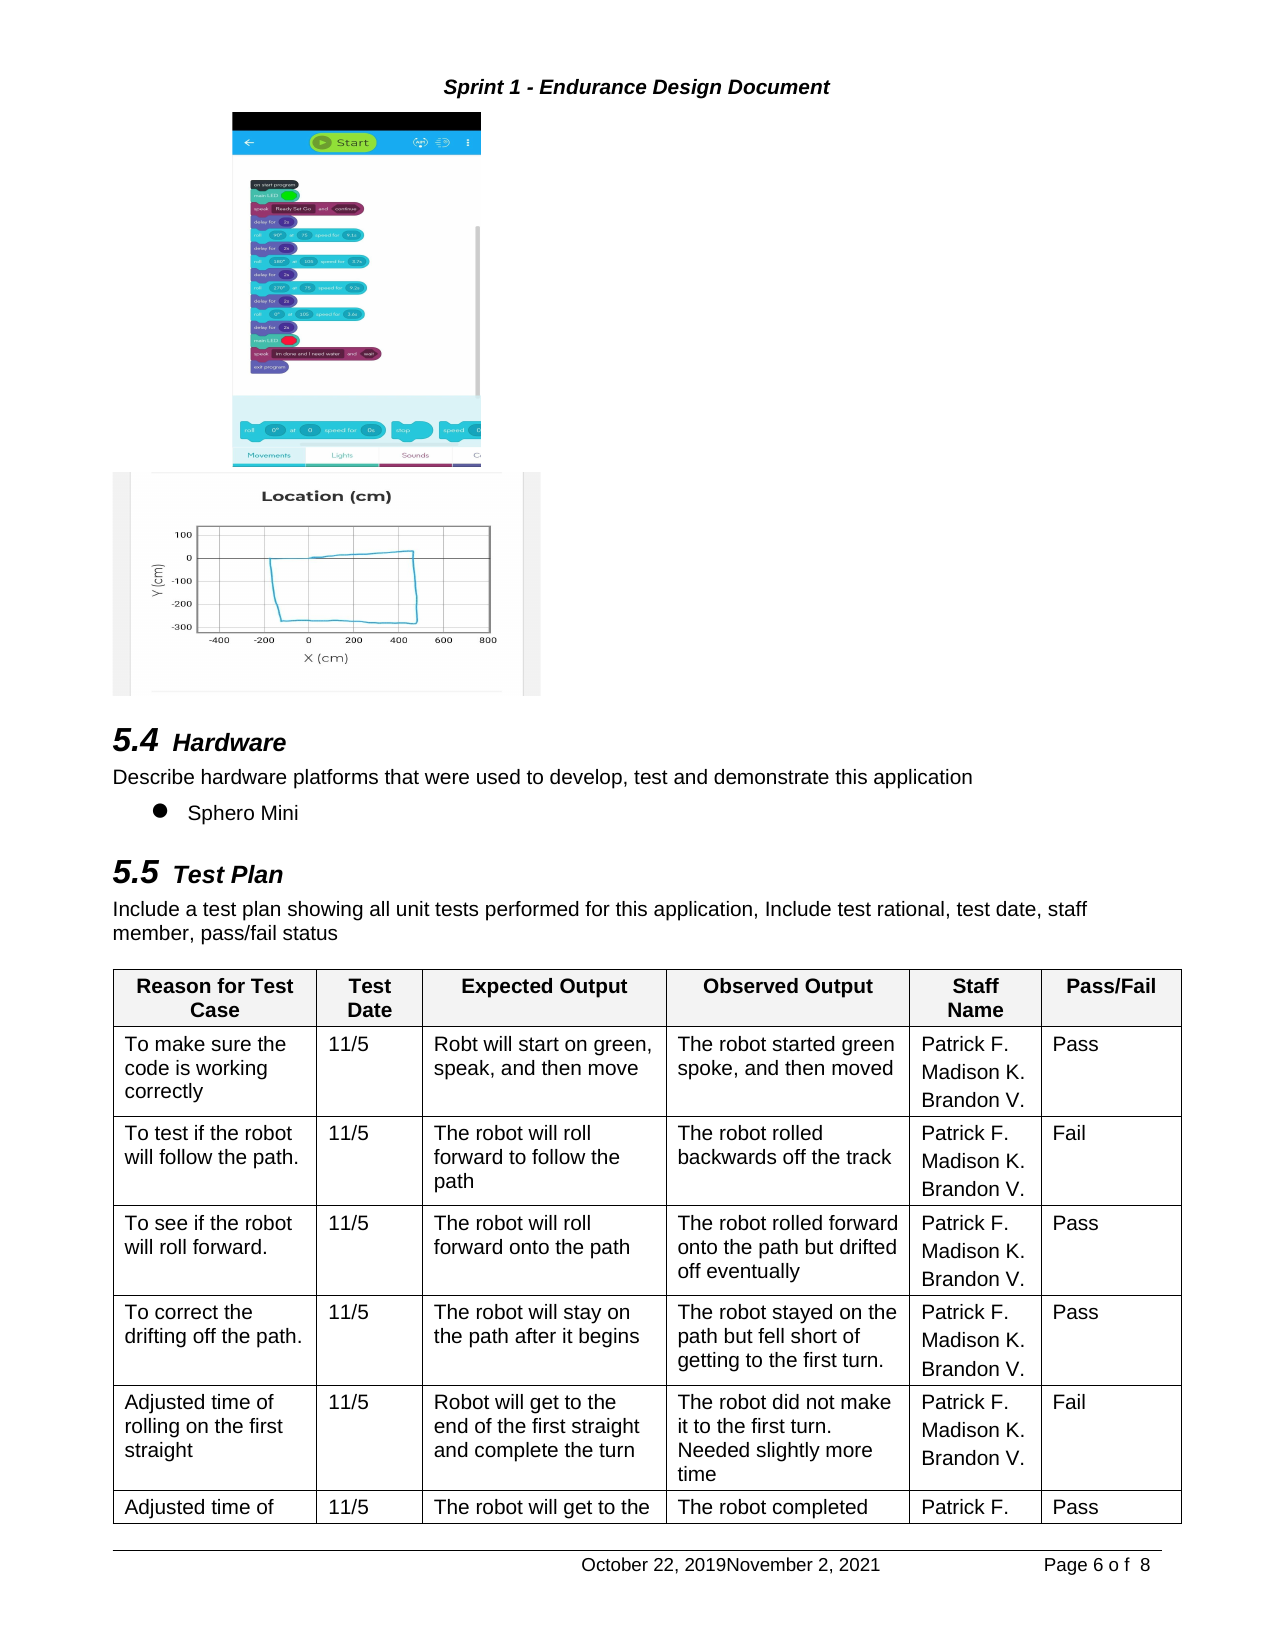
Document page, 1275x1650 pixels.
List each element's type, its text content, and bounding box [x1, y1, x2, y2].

table_cell Robot will get to the end of the first straight and complete the turn [423, 1386, 666, 1490]
text Describe hardware platforms that were used to develop, test and demonstrate this application [112, 765, 1162, 789]
list Sphero Mini [150, 789, 1162, 827]
table_header Reason for Test Case [114, 970, 316, 1026]
table_cell 11/5 [317, 1386, 422, 1490]
table_cell Patrick F. Madison K. Brandon V. [910, 1027, 1041, 1116]
table_cell Pass [1042, 1491, 1181, 1523]
table_cell The robot rolled backwards off the track [667, 1117, 909, 1205]
text Include a test plan showing all unit tests performed for this application, Include test rational, test date, staff member, pass/fail status [112, 897, 1162, 945]
table_cell The robot did not make it to the first turn. Needed slightly more time [667, 1386, 909, 1490]
table_header Test Date [317, 970, 422, 1026]
table_cell Fail [1042, 1386, 1181, 1490]
table_cell Patrick F. Madison K. Brandon V. [910, 1117, 1041, 1205]
table_cell Fail [1042, 1117, 1181, 1205]
table_header Pass/Fail [1042, 970, 1181, 1026]
table_cell To make sure the code is working correctly [114, 1027, 316, 1116]
table_cell To see if the robot will roll forward. [114, 1206, 316, 1295]
table_cell The robot will roll forward to follow the path [423, 1117, 666, 1205]
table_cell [910, 1491, 1041, 1523]
table_cell The robot stayed on the path but fell short of getting to the first turn. [667, 1296, 909, 1384]
picture [112, 472, 541, 696]
table_cell To correct the drifting off the path. [114, 1296, 316, 1384]
table_cell The robot rolled forward onto the path but drifted off eventually [667, 1206, 909, 1295]
table_cell 11/5 [317, 1296, 422, 1384]
table_cell Patrick F. Madison K. Brandon V. [910, 1386, 1041, 1490]
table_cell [667, 1491, 909, 1523]
table_cell Patrick F. Madison K. Brandon V. [910, 1206, 1041, 1295]
table_header Expected Output [423, 970, 666, 1026]
table_header Observed Output [667, 970, 909, 1026]
table_header Staff Name [910, 970, 1041, 1026]
table_cell Adjusted time of rolling on the first straight [114, 1386, 316, 1490]
subtitle Hardware [112, 720, 1162, 759]
table_cell 11/5 [317, 1117, 422, 1205]
table_cell The robot will roll forward onto the path [423, 1206, 666, 1295]
table_cell Pass [1042, 1027, 1181, 1116]
table_cell To test if the robot will follow the path. [114, 1117, 316, 1205]
table_cell Pass [1042, 1296, 1181, 1384]
table_cell Robt will start on green, speak, and then move [423, 1027, 666, 1116]
table_cell The robot started green spoke, and then moved [667, 1027, 909, 1116]
table_cell Patrick F. Madison K. Brandon V. [910, 1296, 1041, 1384]
table_cell 11/5 [317, 1027, 422, 1116]
table_cell Pass [1042, 1206, 1181, 1295]
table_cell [423, 1491, 666, 1523]
table_cell 11/5 [317, 1206, 422, 1295]
table_cell 11/5 [317, 1491, 422, 1523]
table_cell The robot will stay on the path after it begins [423, 1296, 666, 1384]
picture [232, 112, 481, 467]
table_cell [114, 1491, 316, 1523]
subtitle Test Plan [112, 852, 1162, 891]
